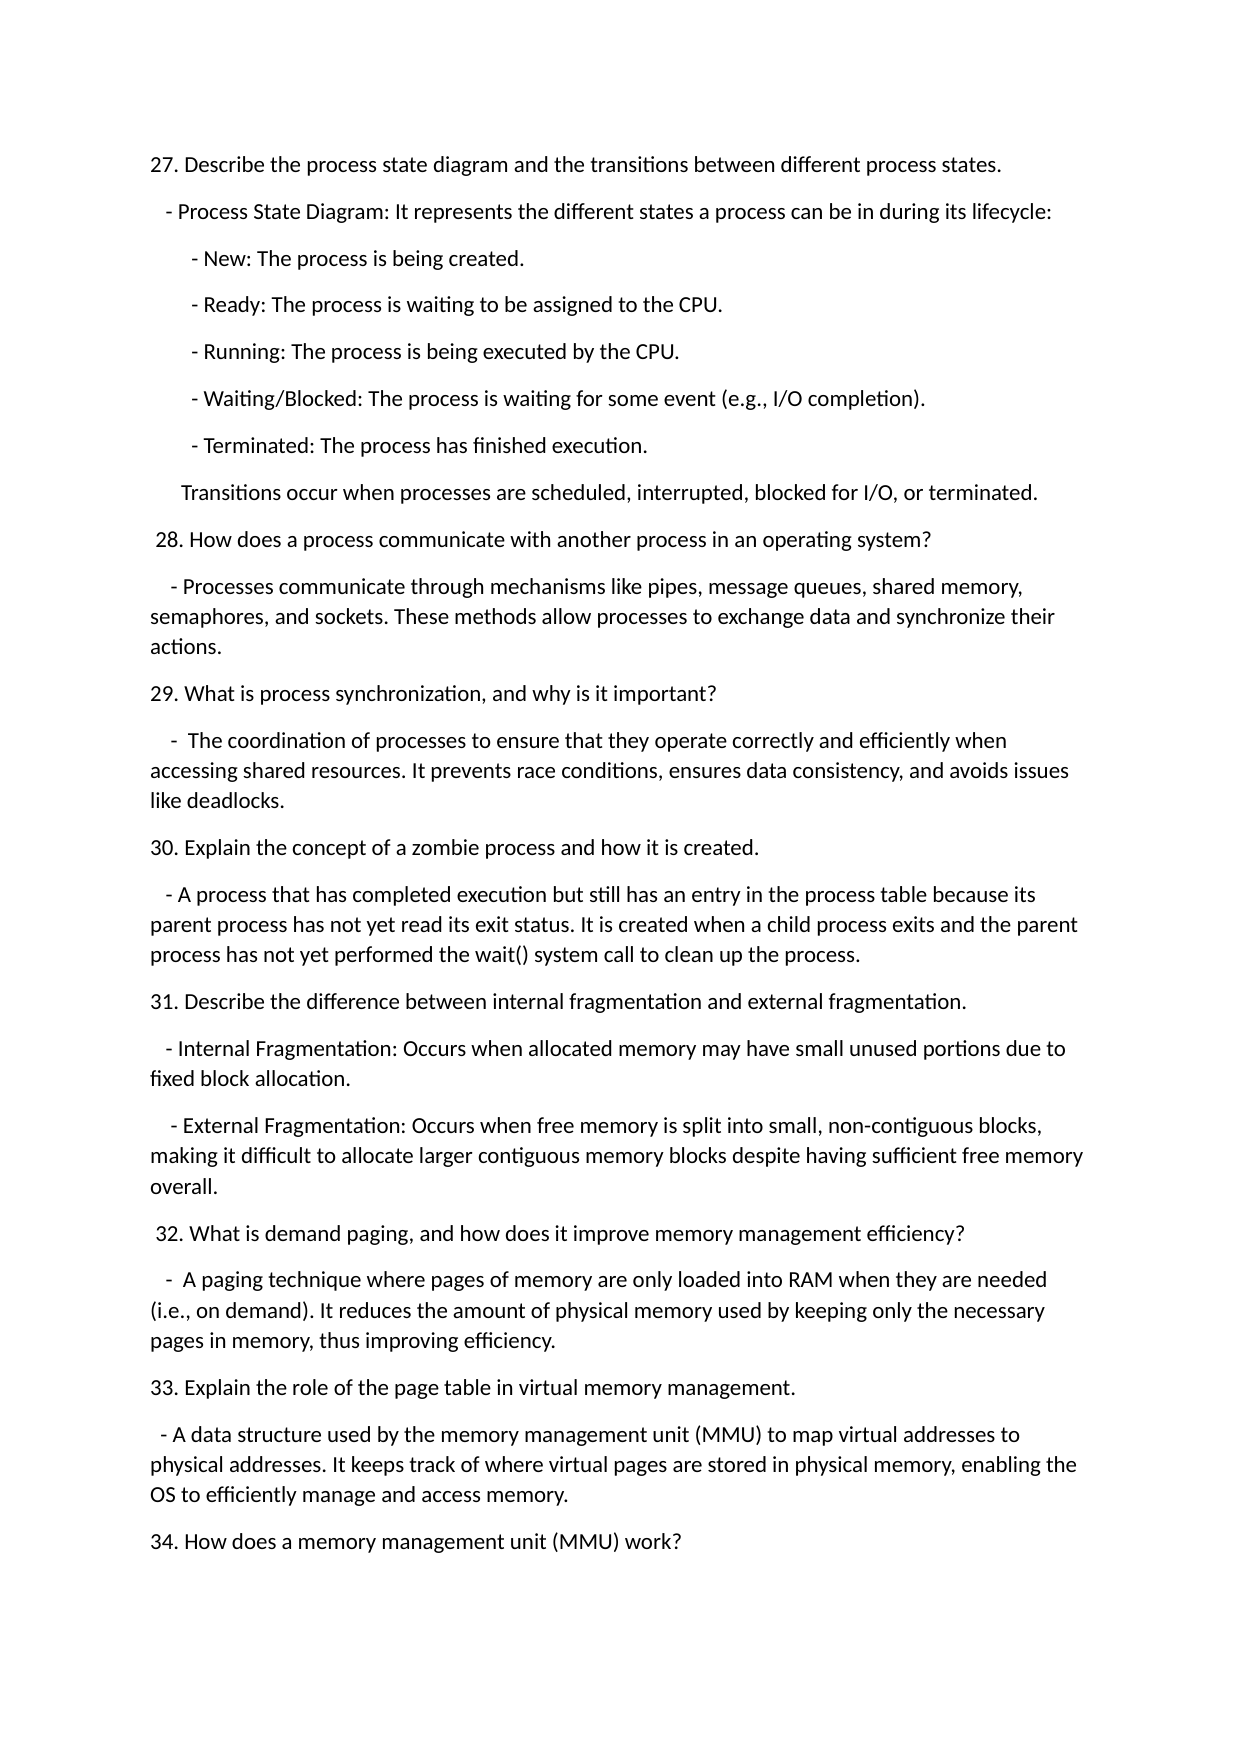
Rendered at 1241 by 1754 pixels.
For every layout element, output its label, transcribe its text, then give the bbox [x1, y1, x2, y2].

text - External Fragmentation: Occurs when free memory is split into small, non-contiguous blocks, making it difficult to allocate larger contiguous memory blocks despite having sufficient free memory overall. [150, 1111, 1090, 1200]
text 32. What is demand paging, and how does it improve memory management efficiency? [150, 1219, 1090, 1247]
text - Running: The process is being executed by the CPU. [150, 337, 1090, 366]
text - New: The process is being created. [150, 244, 1090, 272]
text - A process that has completed execution but still has an entry in the process table because its parent process has not yet read its exit status. It is created when a child process exits and the parent process has not yet performed the wait() system call to clean up the process. [150, 880, 1090, 969]
text - The coordination of processes to ensure that they operate correctly and efficiently when accessing shared resources. It prevents race conditions, ensures data consistency, and avoids issues like deadlocks. [150, 726, 1090, 814]
text - Terminated: The process has finished execution. [150, 431, 1090, 459]
text 31. Describe the difference between internal fragmentation and external fragmentation. [150, 987, 1090, 1016]
text - A data structure used by the memory management unit (MMU) to map virtual addresses to physical addresses. It keeps track of where virtual pages are stored in physical memory, enabling the OS to efficiently manage and access memory. [150, 1420, 1090, 1508]
text 33. Explain the role of the page table in virtual memory management. [150, 1373, 1090, 1401]
text - Internal Fragmentation: Occurs when allocated memory may have small unused portions due to fixed block allocation. [150, 1034, 1090, 1093]
text 34. How does a memory management unit (MMU) work? [150, 1527, 1090, 1555]
text - Ready: The process is waiting to be assigned to the CPU. [150, 291, 1090, 319]
text - Waiting/Blocked: The process is waiting for some event (e.g., I/O completion). [150, 384, 1090, 412]
text - A paging technique where pages of memory are only loaded into RAM when they are needed (i.e., on demand). It reduces the amount of physical memory used by keeping only the necessary pages in memory, thus improving efficiency. [150, 1266, 1090, 1354]
text - Processes communicate through mechanisms like pipes, message queues, shared memory, semaphores, and sockets. These methods allow processes to exchange data and synchronize their actions. [150, 572, 1090, 660]
text 27. Describe the process state diagram and the transitions between different process states. [150, 150, 1090, 178]
text 30. Explain the concept of a zombie process and how it is created. [150, 833, 1090, 861]
text 28. How does a process communicate with another process in an operating system? [150, 525, 1090, 553]
text - Process State Diagram: It represents the different states a process can be in during its lifecycle: [150, 197, 1090, 225]
text Transitions occur when processes are scheduled, interrupted, blocked for I/O, or terminated. [150, 478, 1090, 506]
text 29. What is process synchronization, and why is it important? [150, 679, 1090, 707]
